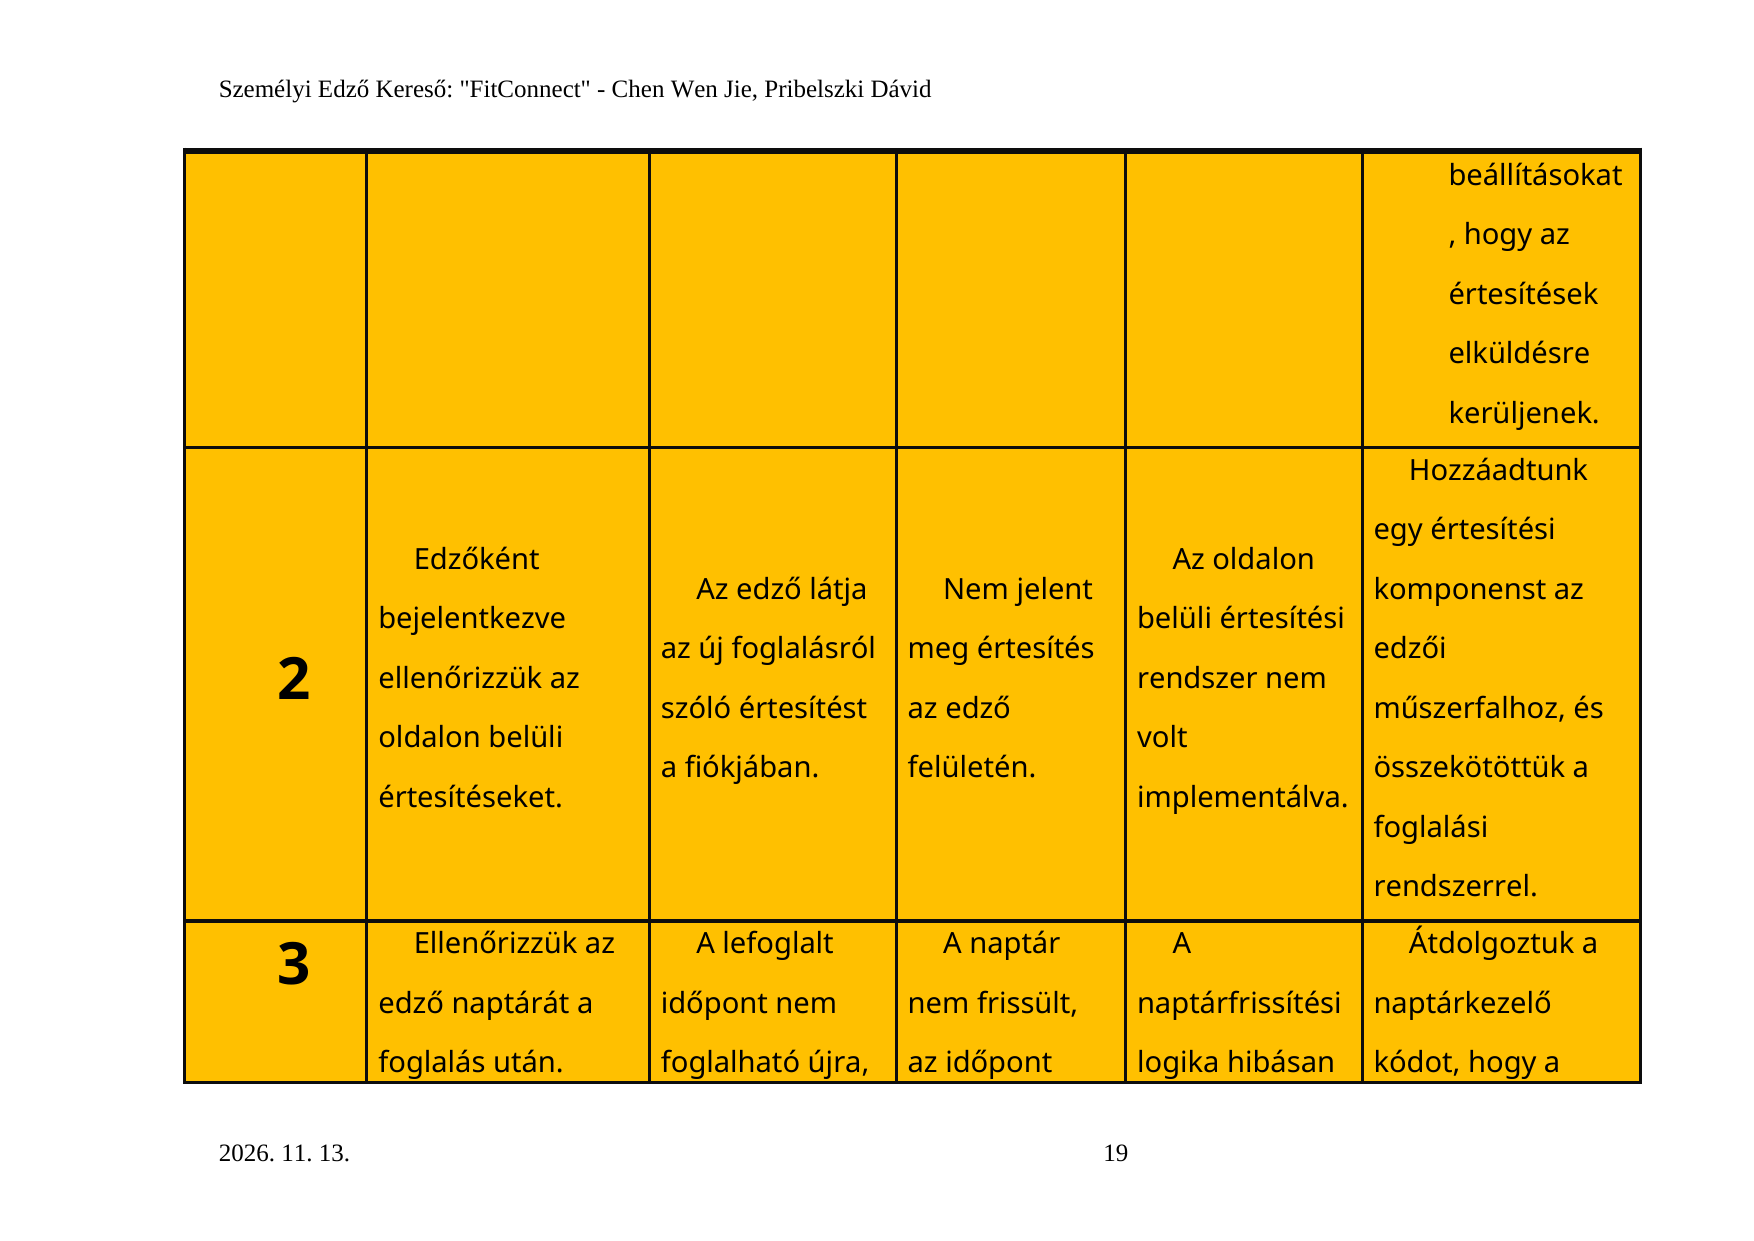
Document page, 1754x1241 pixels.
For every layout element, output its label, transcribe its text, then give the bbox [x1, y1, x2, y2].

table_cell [368, 923, 648, 1081]
table_cell Az edző látja az új foglalásról szóló értesítést a fiókjában. [651, 449, 895, 919]
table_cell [898, 154, 1124, 446]
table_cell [368, 154, 648, 446]
table_cell Nem jelent meg értesítés az edző felületén. [898, 449, 1124, 919]
table_cell 1 [186, 154, 365, 446]
table_cell Az oldalon belüli értesítési rendszer nem volt implementálva. [1127, 449, 1361, 919]
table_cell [1127, 154, 1361, 446]
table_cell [651, 923, 895, 1081]
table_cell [898, 923, 1124, 1081]
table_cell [1127, 923, 1361, 1081]
table_cell 2 [186, 449, 365, 919]
table_cell Hozzáadtunk egy értesítési komponenst az edzői műszerfalhoz, és összekötöttük a foglalási rendszerrel. [1364, 449, 1639, 919]
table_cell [651, 154, 895, 446]
table_cell Edzőként bejelentkezve ellenőrizzük az oldalon belüli értesítéseket. [368, 449, 648, 919]
table_cell 3 [186, 923, 365, 1081]
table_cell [1364, 154, 1639, 446]
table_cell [1364, 923, 1639, 1081]
